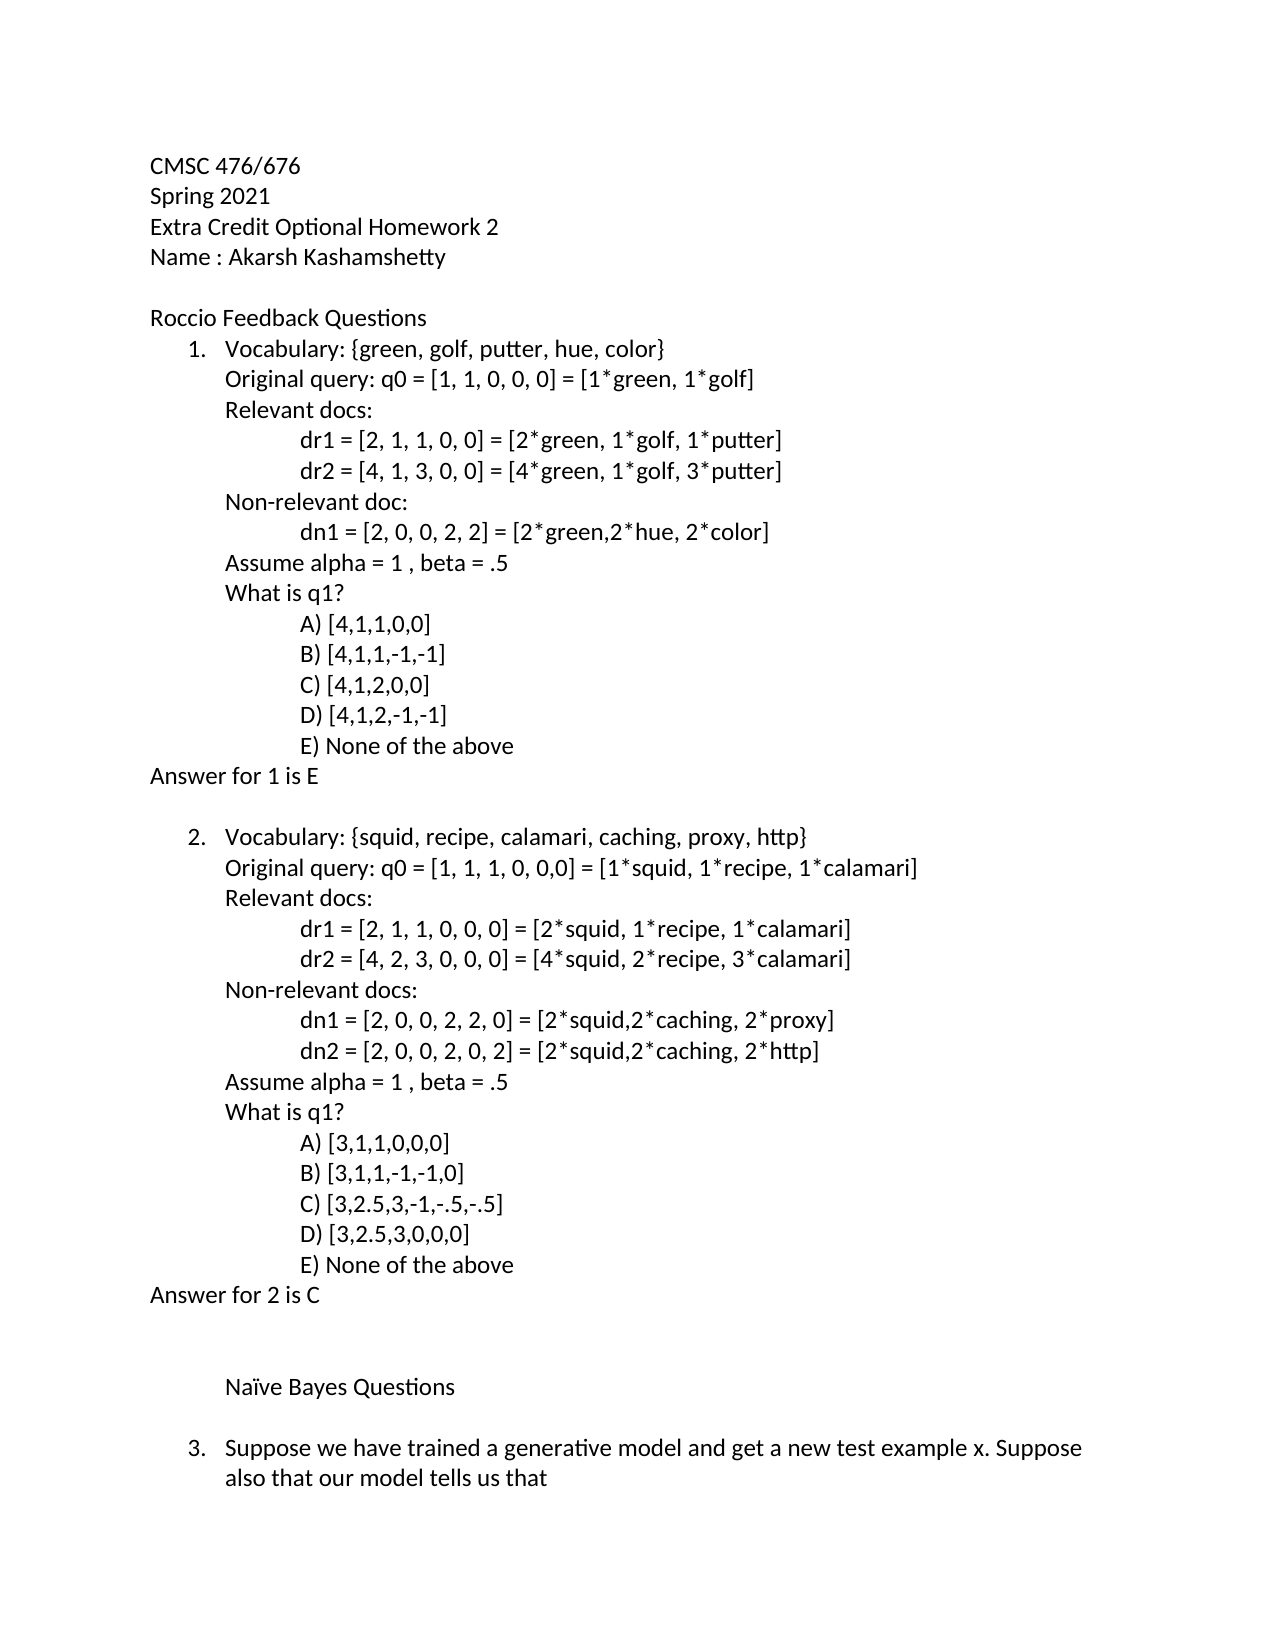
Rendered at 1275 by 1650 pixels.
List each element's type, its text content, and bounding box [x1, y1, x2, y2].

list C) [3,2.5,3,-1,-.5,-.5] [225, 1188, 1125, 1218]
list Original query: q0 = [1, 1, 1, 0, 0,0] = [1*squid, 1*recipe, 1*calamari] [225, 852, 1125, 882]
list Suppose we have trained a generative model and get a new test example x. Suppose also that our model tells us that [187, 1432, 1125, 1493]
list Relevant docs: [225, 394, 1125, 425]
text Name : Akarsh Kashamshetty [150, 242, 1125, 272]
list D) [3,2.5,3,0,0,0] [225, 1218, 1125, 1249]
text Roccio Feedback Questions [150, 303, 1125, 333]
list Non-relevant doc: [225, 486, 1125, 516]
list What is q1? [225, 577, 1125, 608]
text E) None of the above [225, 1249, 1125, 1279]
list What is q1? [225, 1096, 1125, 1127]
text CMSC 476/676 [150, 150, 1125, 181]
list Naïve Bayes Questions [225, 1371, 1125, 1401]
list dr1 = [2, 1, 1, 0, 0] = [2*green, 1*golf, 1*putter] [225, 425, 1125, 455]
list Original query: q0 = [1, 1, 0, 0, 0] = [1*green, 1*golf] [225, 364, 1125, 394]
list E) None of the above [225, 730, 1125, 760]
list Assume alpha = 1 , beta = .5 [225, 547, 1125, 577]
text dr2 = [4, 1, 3, 0, 0] = [4*green, 1*golf, 3*putter] [225, 455, 1125, 486]
text Spring 2021 [150, 181, 1125, 211]
list C) [4,1,2,0,0] [225, 669, 1125, 699]
list dn1 = [2, 0, 0, 2, 2, 0] = [2*squid,2*caching, 2*proxy] [225, 1004, 1125, 1035]
list A) [3,1,1,0,0,0] [225, 1127, 1125, 1157]
list Vocabulary: {squid, recipe, calamari, caching, proxy, http} [187, 821, 1125, 852]
list A) [4,1,1,0,0] [225, 608, 1125, 638]
list B) [4,1,1,-1,-1] [225, 638, 1125, 669]
list Vocabulary: {green, golf, putter, hue, color} [187, 333, 1125, 364]
text Answer for 2 is C [150, 1279, 1125, 1310]
list D) [4,1,2,-1,-1] [225, 699, 1125, 730]
list B) [3,1,1,-1,-1,0] [225, 1157, 1125, 1188]
list Assume alpha = 1 , beta = .5 [225, 1066, 1125, 1096]
text dn1 = [2, 0, 0, 2, 2] = [2*green,2*hue, 2*color] [225, 516, 1125, 547]
text Answer for 1 is E [150, 760, 1125, 791]
text Extra Credit Optional Homework 2 [150, 211, 1125, 242]
list Non-relevant docs: [225, 974, 1125, 1004]
list dr1 = [2, 1, 1, 0, 0, 0] = [2*squid, 1*recipe, 1*calamari] [225, 913, 1125, 943]
list Relevant docs: [225, 882, 1125, 913]
list dr2 = [4, 2, 3, 0, 0, 0] = [4*squid, 2*recipe, 3*calamari] [225, 943, 1125, 974]
list dn2 = [2, 0, 0, 2, 0, 2] = [2*squid,2*caching, 2*http] [225, 1035, 1125, 1066]
